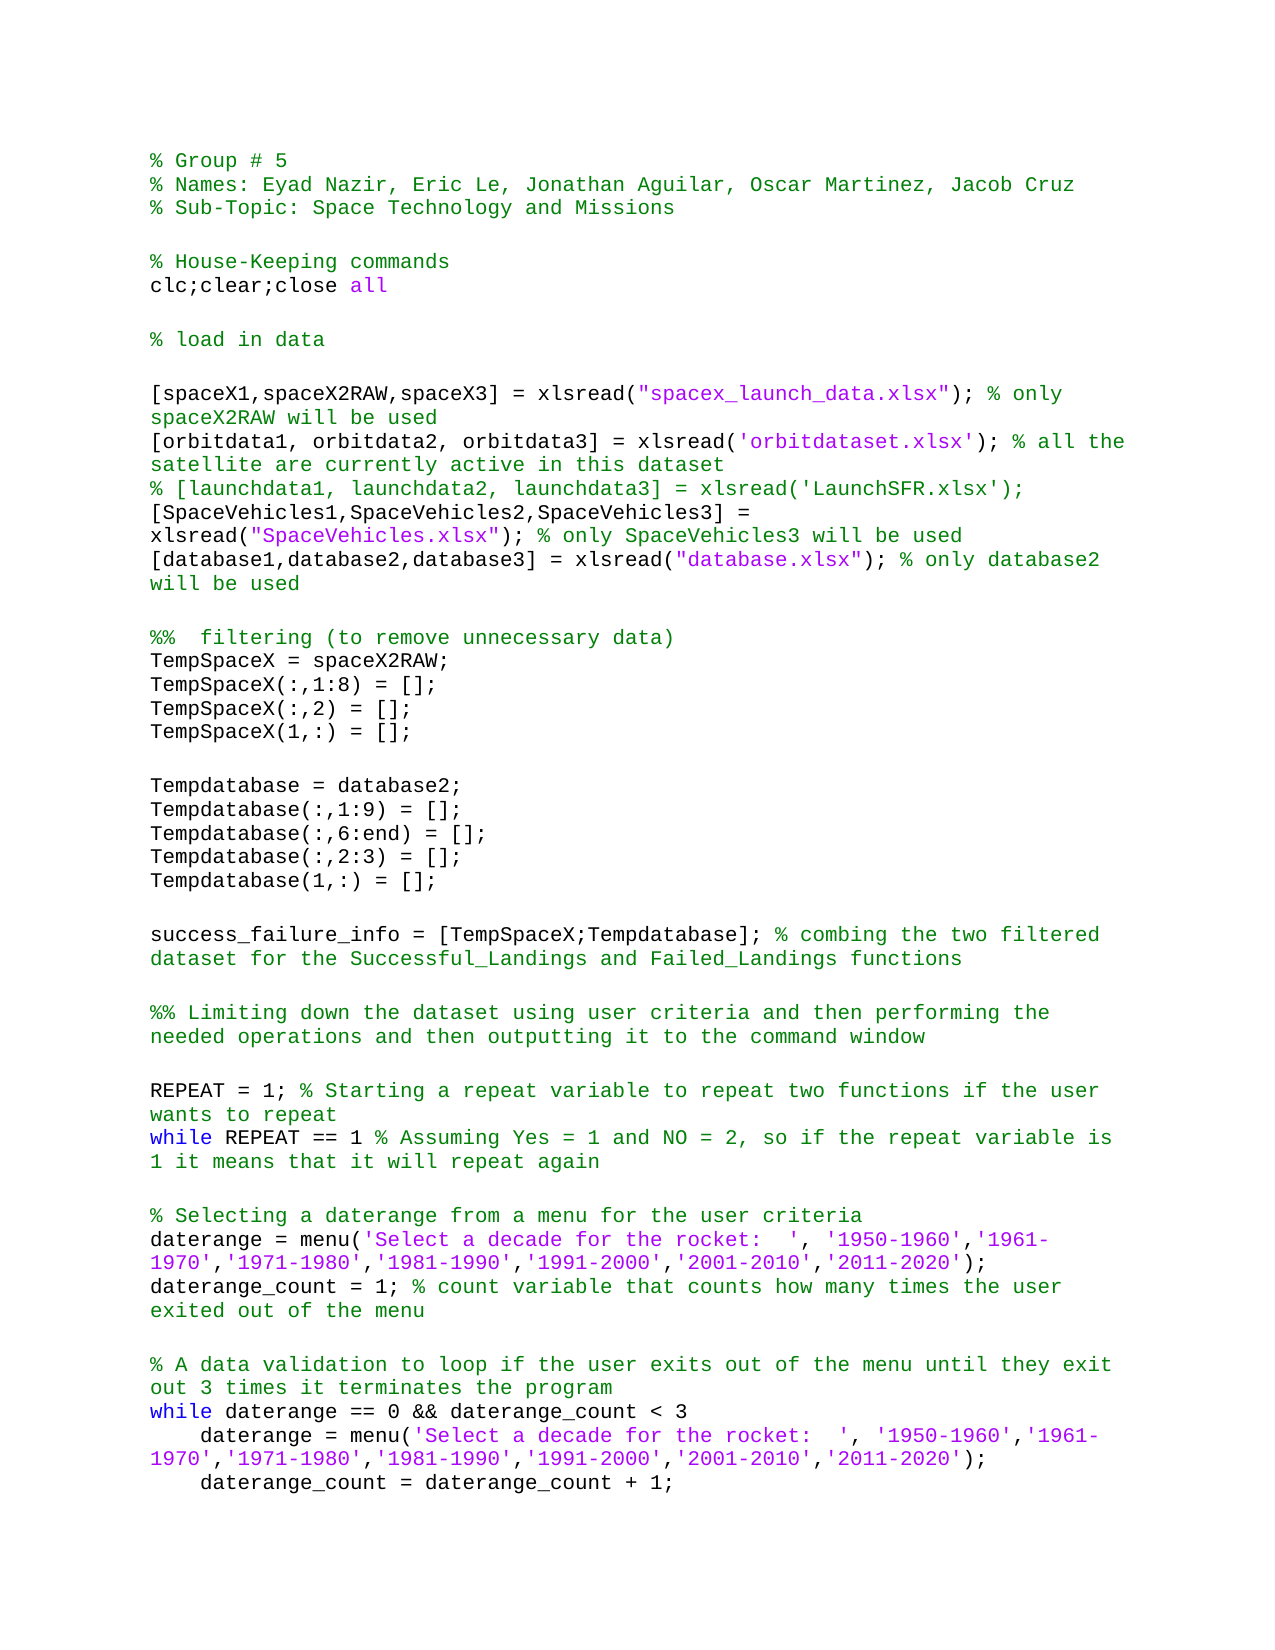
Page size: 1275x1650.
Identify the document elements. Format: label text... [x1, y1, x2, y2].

text while REPEAT == 1 % Assuming Yes = 1 and NO = 2, so if the repeat variable is 1 it means that it will repeat again [150, 1127, 1125, 1174]
text [database1,database2,database3] = xlsread("database.xlsx"); % only database2 will be used [150, 549, 1125, 596]
text Tempdatabase = database2; [150, 776, 1125, 799]
text [orbitdata1, orbitdata2, orbitdata3] = xlsread('orbitdataset.xlsx'); % all the satellite are currently active in this dataset [150, 431, 1125, 478]
text % [launchdata1, launchdata2, launchdata3] = xlsread('LaunchSFR.xlsx'); [150, 478, 1125, 502]
text [SpaceVehicles1,SpaceVehicles2,SpaceVehicles3] = xlsread("SpaceVehicles.xlsx"); % only SpaceVehicles3 will be used [150, 502, 1125, 549]
text % A data validation to loop if the user exits out of the menu until they exit out 3 times it terminates the program [150, 1354, 1125, 1401]
text [spaceX1,spaceX2RAW,spaceX3] = xlsread("spacex_launch_data.xlsx"); % only spaceX2RAW will be used [150, 383, 1125, 431]
text %% filtering (to remove unnecessary data) [150, 627, 1125, 650]
text Tempdatabase(:,1:9) = []; [150, 799, 1125, 823]
text daterange = menu('Select a decade for the rocket: ', '1950-1960','1961-1970','1971-1980','1981-1990','1991-2000','2001-2010','2011-2020'); [150, 1229, 1125, 1276]
text % Selecting a daterange from a menu for the user criteria [150, 1205, 1125, 1229]
text TempSpaceX = spaceX2RAW; [150, 650, 1125, 674]
text daterange_count = daterange_count + 1; [150, 1472, 1125, 1496]
text REPEAT = 1; % Starting a repeat variable to repeat two functions if the user wants to repeat [150, 1080, 1125, 1127]
text %% Limiting down the dataset using user criteria and then performing the needed operations and then outputting it to the command window [150, 1002, 1125, 1049]
text % House-Keeping commands [150, 251, 1125, 275]
text TempSpaceX(:,1:8) = []; [150, 674, 1125, 698]
text daterange_count = 1; % count variable that counts how many times the user exited out of the menu [150, 1276, 1125, 1323]
text TempSpaceX(:,2) = []; [150, 698, 1125, 721]
text success_failure_info = [TempSpaceX;Tempdatabase]; % combing the two filtered dataset for the Successful_Landings and Failed_Landings functions [150, 924, 1125, 972]
text clc;clear;close all [150, 275, 1125, 299]
text Tempdatabase(:,6:end) = []; [150, 823, 1125, 846]
text % load in data [150, 329, 1125, 353]
text % Names: Eyad Nazir, Eric Le, Jonathan Aguilar, Oscar Martinez, Jacob Cruz [150, 174, 1125, 197]
text % Sub-Topic: Space Technology and Missions [150, 197, 1125, 221]
text Tempdatabase(:,2:3) = []; [150, 846, 1125, 870]
text Tempdatabase(1,:) = []; [150, 870, 1125, 894]
text while daterange == 0 && daterange_count < 3 [150, 1401, 1125, 1425]
text daterange = menu('Select a decade for the rocket: ', '1950-1960','1961-1970','1971-1980','1981-1990','1991-2000','2001-2010','2011-2020'); [150, 1425, 1125, 1472]
text % Group # 5 [150, 150, 1125, 174]
text TempSpaceX(1,:) = []; [150, 721, 1125, 745]
